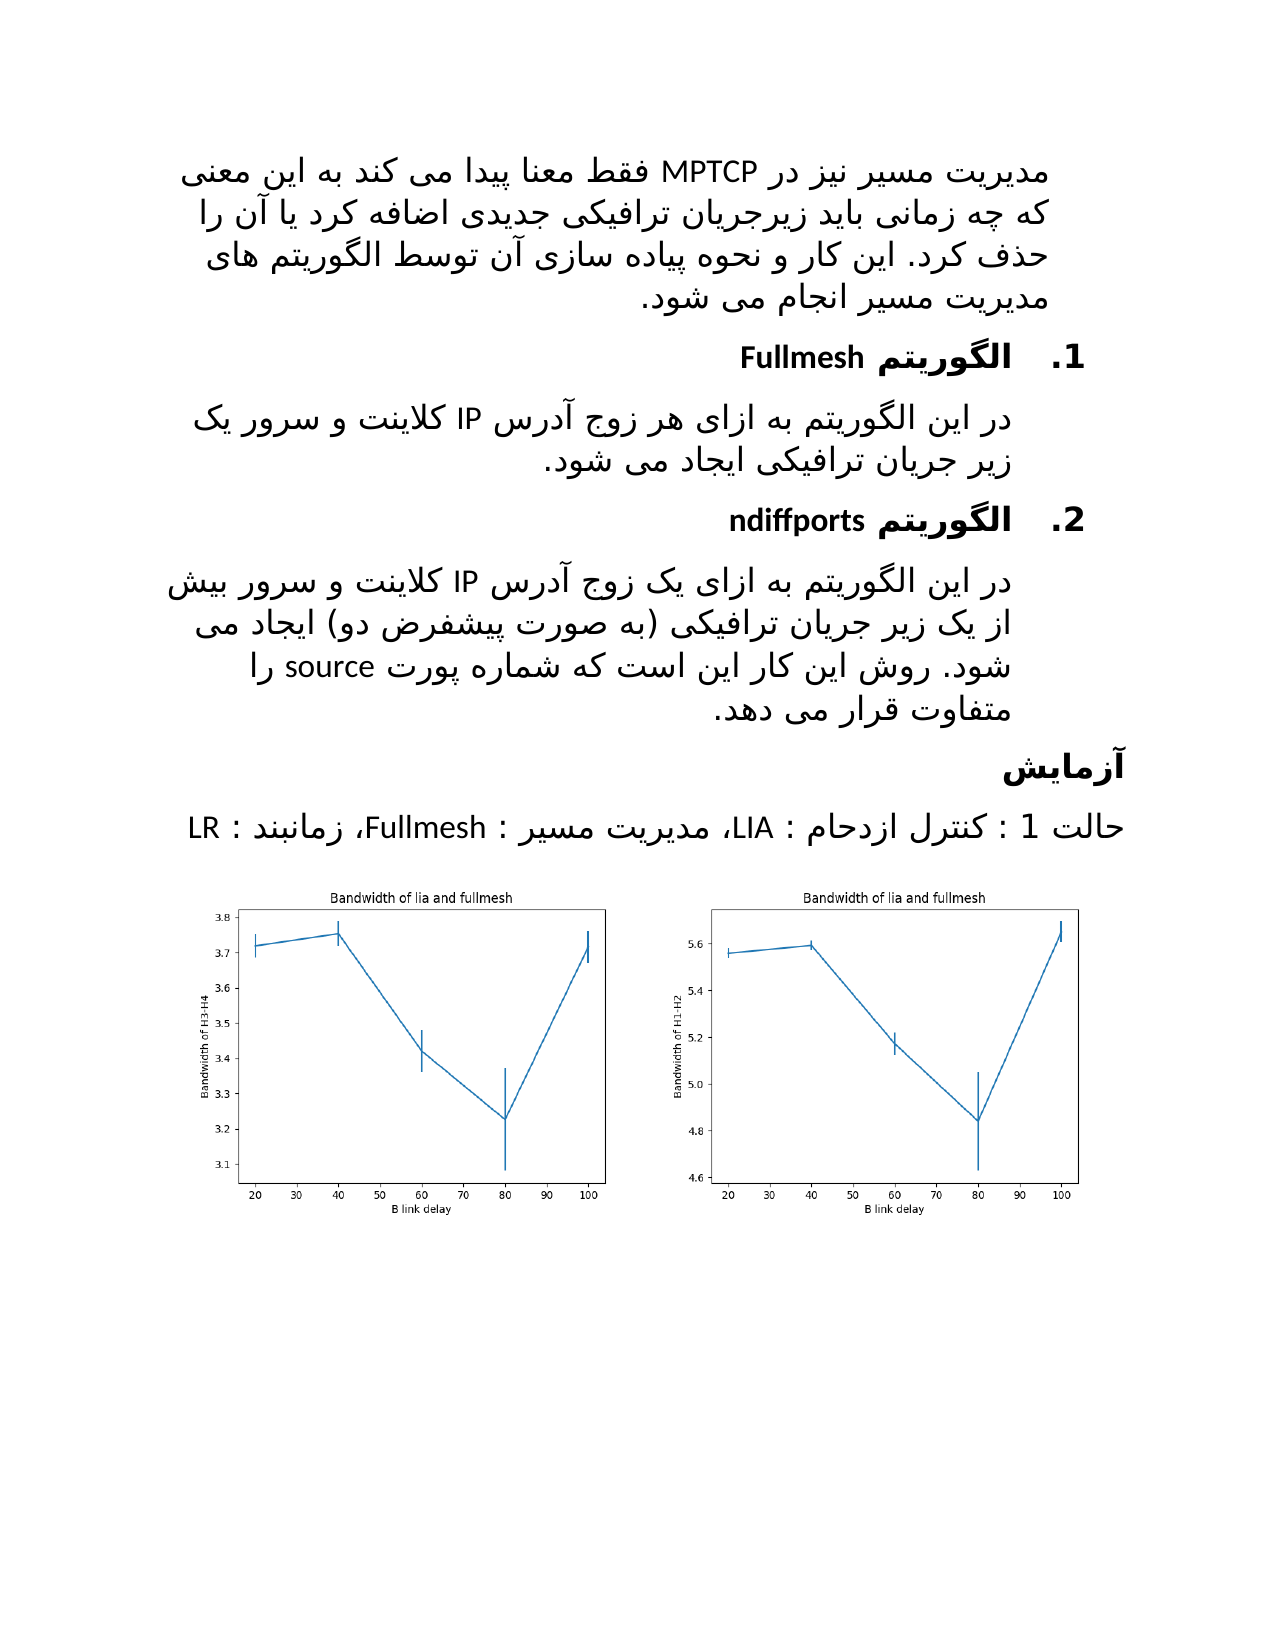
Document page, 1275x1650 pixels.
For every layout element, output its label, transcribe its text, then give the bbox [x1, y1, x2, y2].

text در این الگوریتم به ازای هر زوج آدرس IP کلاینت و سرور یک زیر جریان ترافیکی ایجاد می شود. [150, 397, 1012, 479]
text مدیریت مسیر نیز در MPTCP فقط معنا پیدا می کند به این معنی که چه زمانی باید زیرجریان ترافیکی جدیدی اضافه کرد یا آن را حذف کرد. این کار و نحوه پیاده سازی آن توسط الگوریتم های مدیریت مسیر انجام می شود. [150, 150, 1050, 316]
list الگوریتم Fullmesh [150, 336, 1050, 377]
list الگوریتم ndiffports [150, 499, 1050, 540]
text آزمایش [150, 747, 1125, 786]
text در این الگوریتم به ازای یک زوج آدرس IP کلاینت و سرور بیش از یک زیر جریان ترافیکی (به صورت پیشفرض دو) ایجاد می شود. روش این کار این است که شماره پورت source را متفاوت قرار می دهد. [150, 559, 1012, 728]
text حالت 1 : کنترل ازدحام : LIA، مدیریت مسیر : Fullmesh، زمانبند : LR [150, 806, 1125, 847]
picture [179, 866, 1125, 1222]
